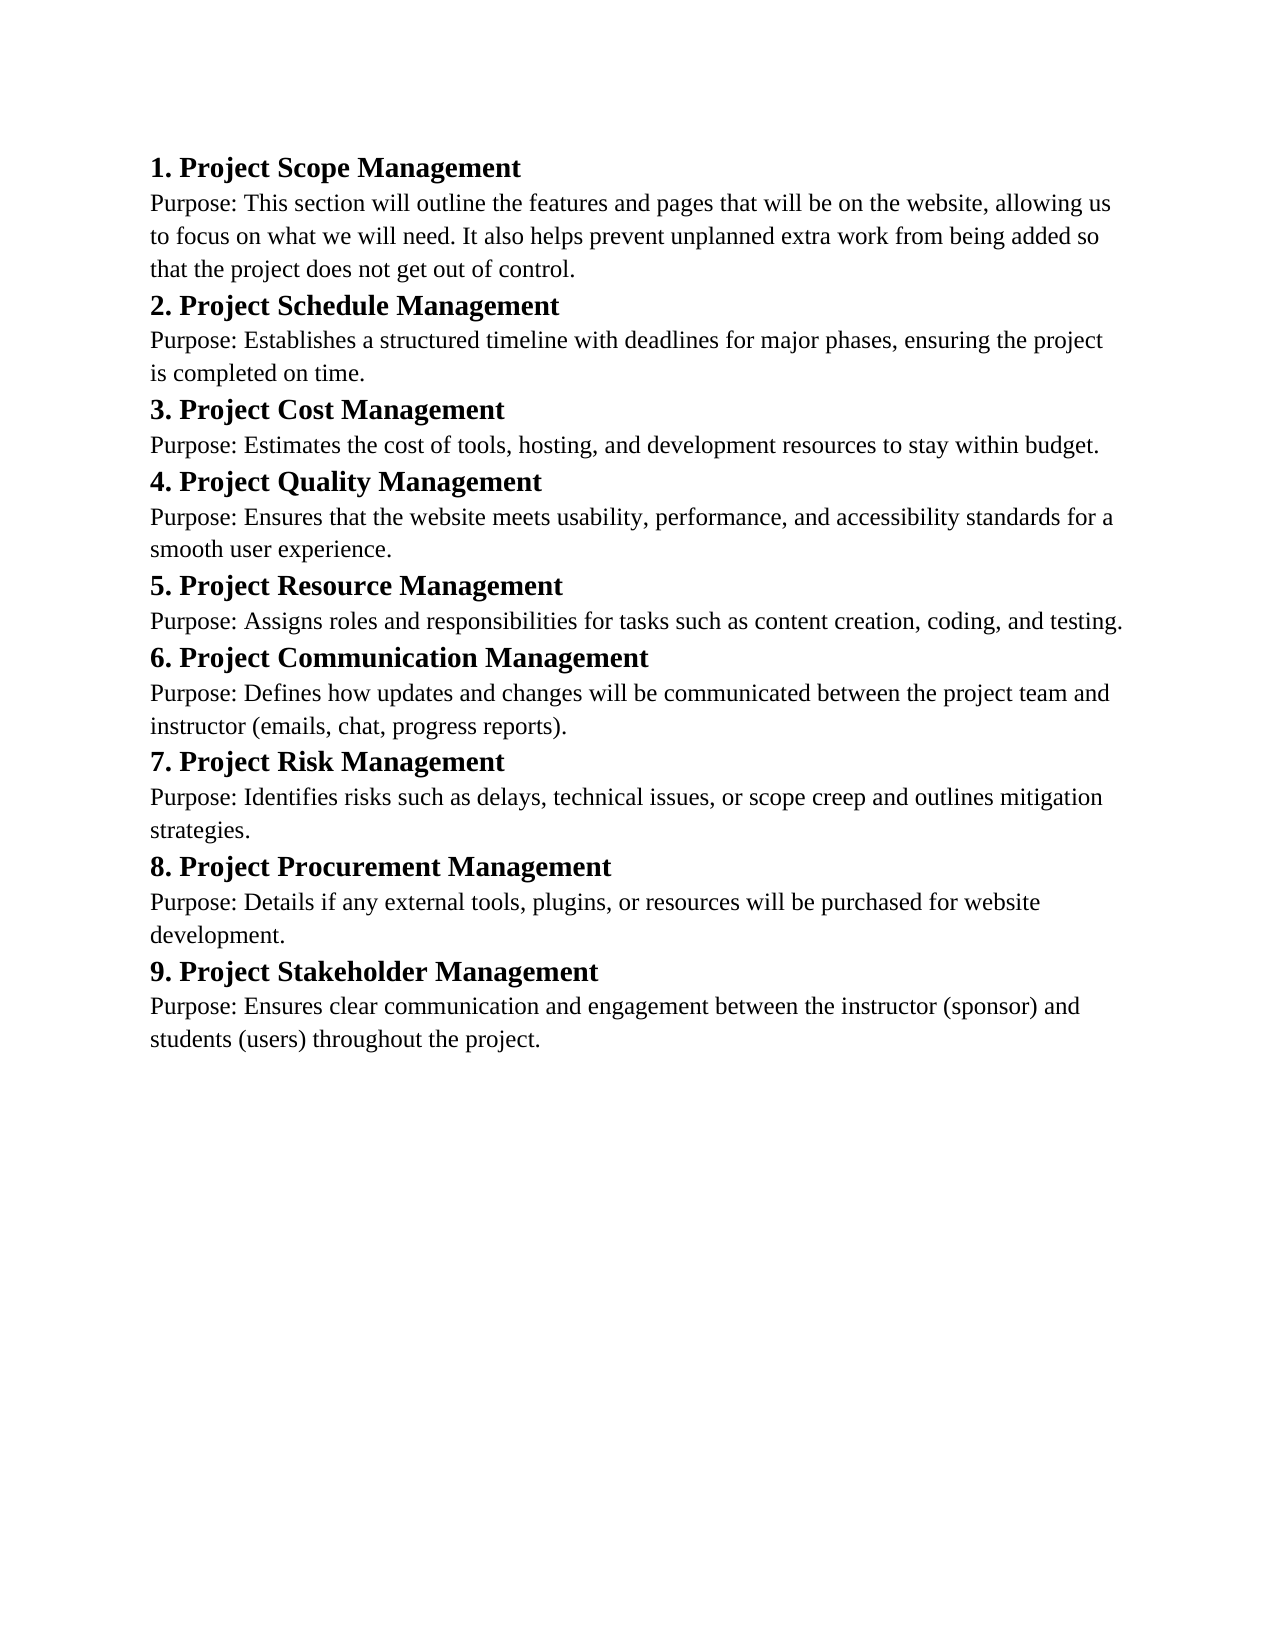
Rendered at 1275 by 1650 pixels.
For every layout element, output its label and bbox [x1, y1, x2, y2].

text [150, 150, 1125, 1053]
